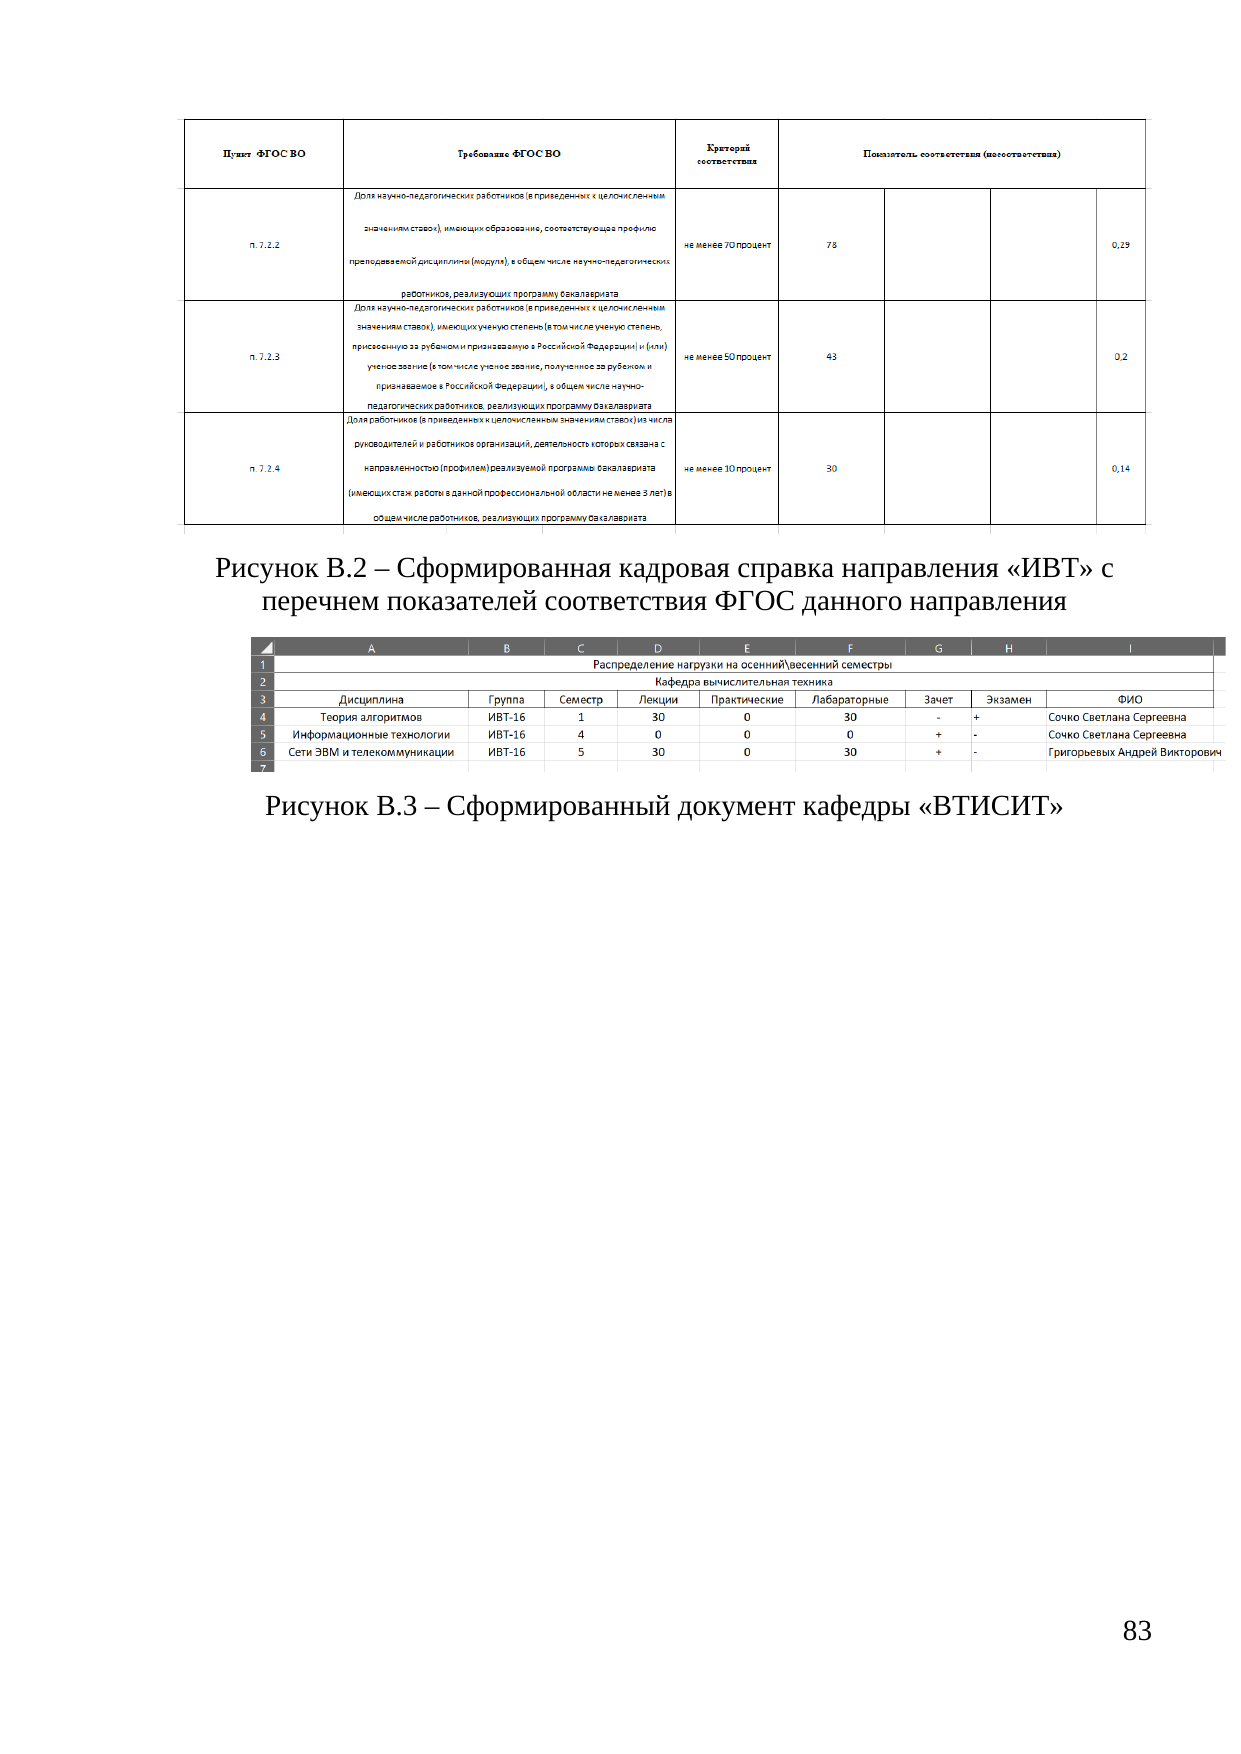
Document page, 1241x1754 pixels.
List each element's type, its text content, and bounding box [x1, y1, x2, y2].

picture [177, 118, 1152, 534]
picture [251, 637, 1226, 772]
text Рисунок B.2 – Сформированная кадровая справка направления «ИВТ» с перечнем показателей соответствия ФГОС данного направления [177, 550, 1152, 617]
text Рисунок B.3 – Сформированный документ кафедры «ВТИСИТ» [177, 788, 1152, 822]
